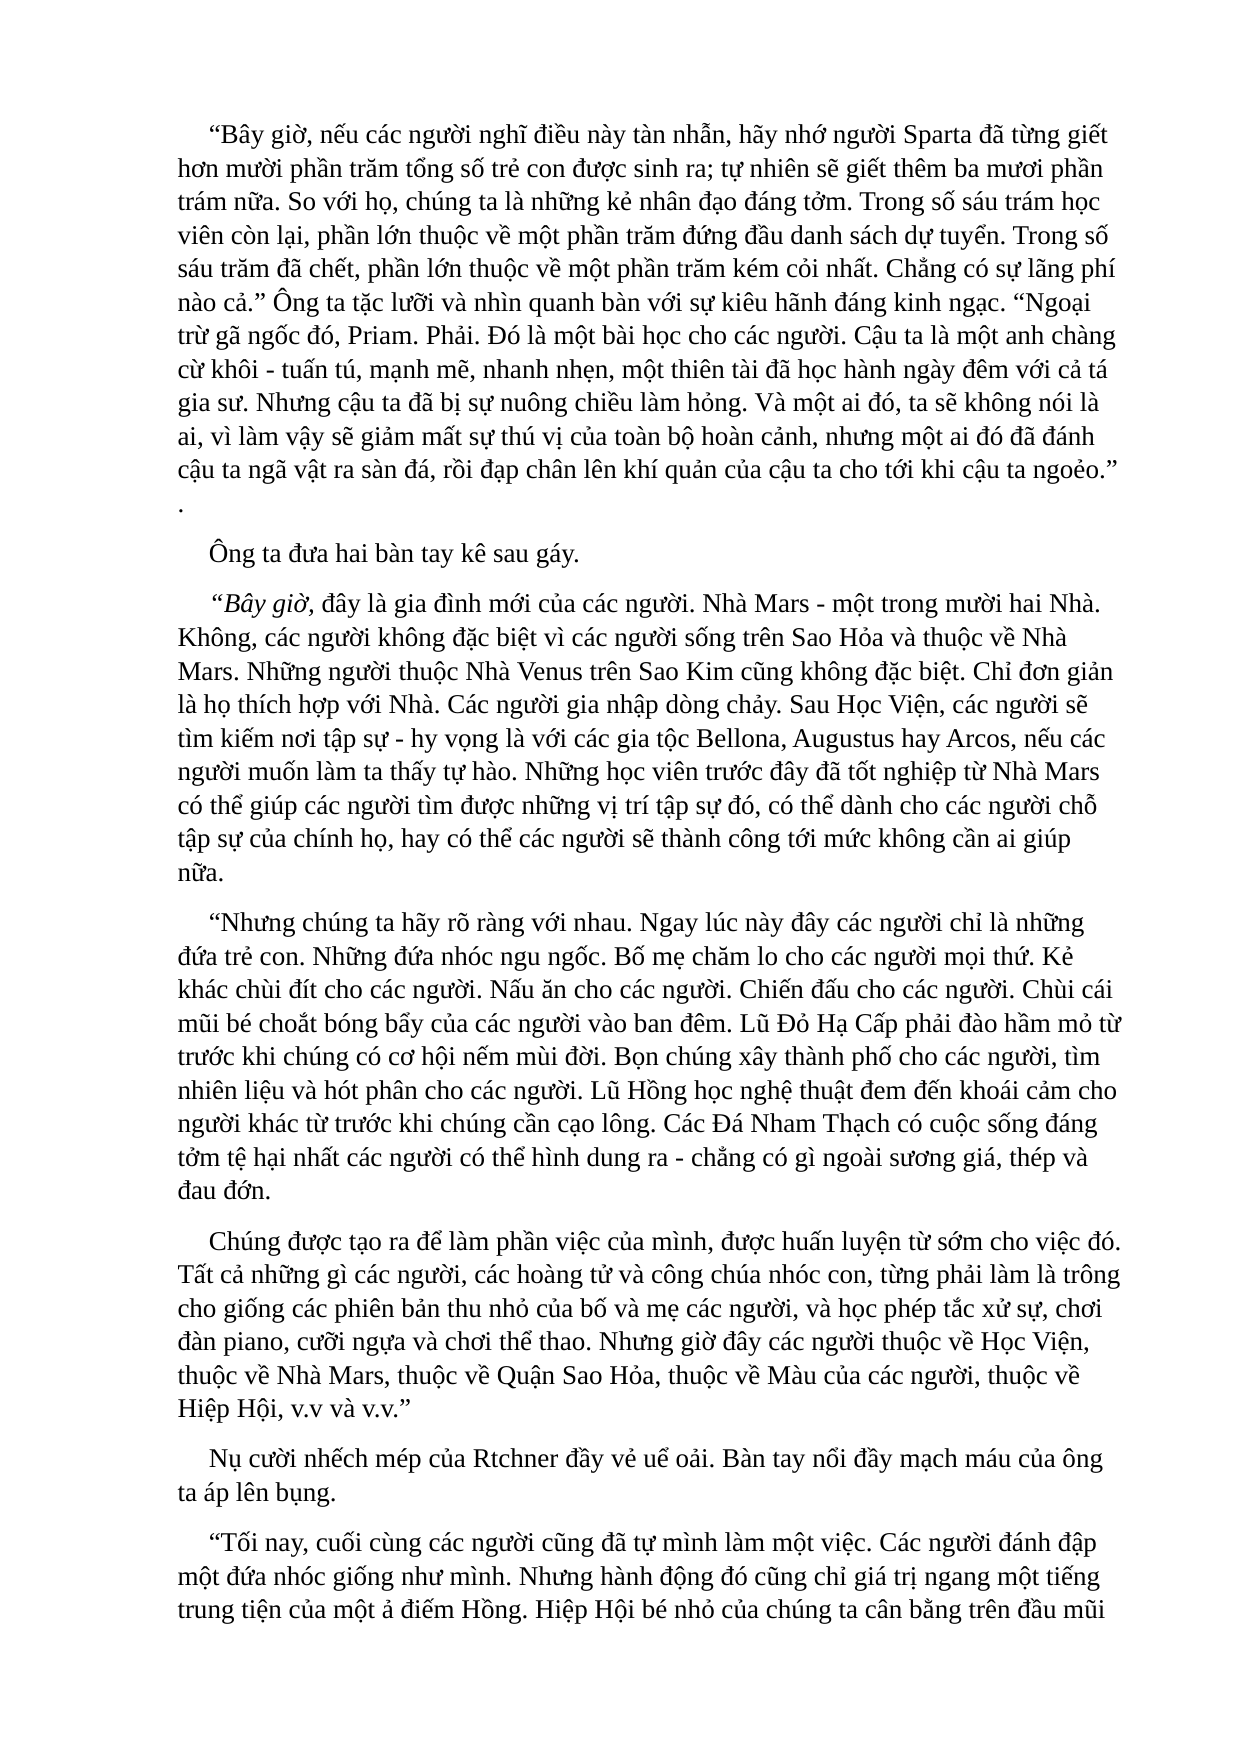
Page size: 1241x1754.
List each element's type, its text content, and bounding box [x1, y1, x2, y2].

text Chúng được tạo ra để làm phần việc của mình, được huấn luyện từ sớm cho việc đó. Tất cả những gì các người, các hoàng tử và công chúa nhóc con, từng phải làm là trông cho giống các phiên bản thu nhỏ của bố và mẹ các người, và học phép tắc xử sự, chơi đàn piano, cưỡi ngựa và chơi thể thao. Nhưng giờ đây các người thuộc về Học Viện, thuộc về Nhà Mars, thuộc về Quận Sao Hỏa, thuộc về Màu của các người, thuộc về Hiệp Hội, v.v và v.v.” [177, 1224, 1122, 1423]
text “Bây giờ, đây là gia đình mới của các người. Nhà Mars - một trong mười hai Nhà. Không, các người không đặc biệt vì các người sống trên Sao Hỏa và thuộc về Nhà Mars. Những người thuộc Nhà Venus trên Sao Kim cũng không đặc biệt. Chỉ đơn giản là họ thích hợp với Nhà. Các người gia nhập dòng chảy. Sau Học Viện, các người sẽ tìm kiếm nơi tập sự - hy vọng là với các gia tộc Bellona, Augustus hay Arcos, nếu các người muốn làm ta thấy tự hào. Những học viên trước đây đã tốt nghiệp từ Nhà Mars có thể giúp các người tìm được những vị trí tập sự đó, có thể dành cho các người chỗ tập sự của chính họ, hay có thể các người sẽ thành công tới mức không cần ai giúp nữa. [177, 587, 1122, 887]
text Ông ta đưa hai bàn tay kê sau gáy. [177, 537, 1122, 568]
text “Nhưng chúng ta hãy rõ ràng với nhau. Ngay lúc này đây các người chỉ là những đứa trẻ con. Những đứa nhóc ngu ngốc. Bố mẹ chăm lo cho các người mọi thứ. Kẻ khác chùi đít cho các người. Nấu ăn cho các người. Chiến đấu cho các người. Chùi cái mũi bé choắt bóng bẩy của các người vào ban đêm. Lũ Đỏ Hạ Cấp phải đào hầm mỏ từ trước khi chúng có cơ hội nếm mùi đời. Bọn chúng xây thành phố cho các người, tìm nhiên liệu và hót phân cho các người. Lũ Hồng học nghệ thuật đem đến khoái cảm cho người khác từ trước khi chúng cần cạo lông. Các Đá Nham Thạch có cuộc sống đáng tởm tệ hại nhất các người có thể hình dung ra - chẳng có gì ngoài sương giá, thép và đau đớn. [177, 906, 1122, 1206]
text “Bây giờ, nếu các người nghĩ điều này tàn nhẫn, hãy nhớ người Sparta đã từng giết hơn mười phần trăm tổng số trẻ con được sinh ra; tự nhiên sẽ giết thêm ba mươi phần trám nữa. So với họ, chúng ta là những kẻ nhân đạo đáng tởm. Trong số sáu trám học viên còn lại, phần lớn thuộc về một phần trăm đứng đầu danh sách dự tuyển. Trong số sáu trăm đã chết, phần lớn thuộc về một phần trăm kém cỏi nhất. Chẳng có sự lãng phí nào cả.” Ông ta tặc lưỡi và nhìn quanh bàn với sự kiêu hãnh đáng kinh ngạc. “Ngoại trừ gã ngốc đó, Priam. Phải. Đó là một bài học cho các người. Cậu ta là một anh chàng cừ khôi - tuấn tú, mạnh mẽ, nhanh nhẹn, một thiên tài đã học hành ngày đêm với cả tá gia sư. Nhưng cậu ta đã bị sự nuông chiều làm hỏng. Và một ai đó, ta sẽ không nói là ai, vì làm vậy sẽ giảm mất sự thú vị của toàn bộ hoàn cảnh, nhưng một ai đó đã đánh cậu ta ngã vật ra sàn đá, rồi đạp chân lên khí quản của cậu ta cho tới khi cậu ta ngoẻo.” . [177, 118, 1122, 518]
text Nụ cười nhếch mép của Rtchner đầy vẻ uể oải. Bàn tay nổi đầy mạch máu của ông ta áp lên bụng. [177, 1442, 1122, 1507]
